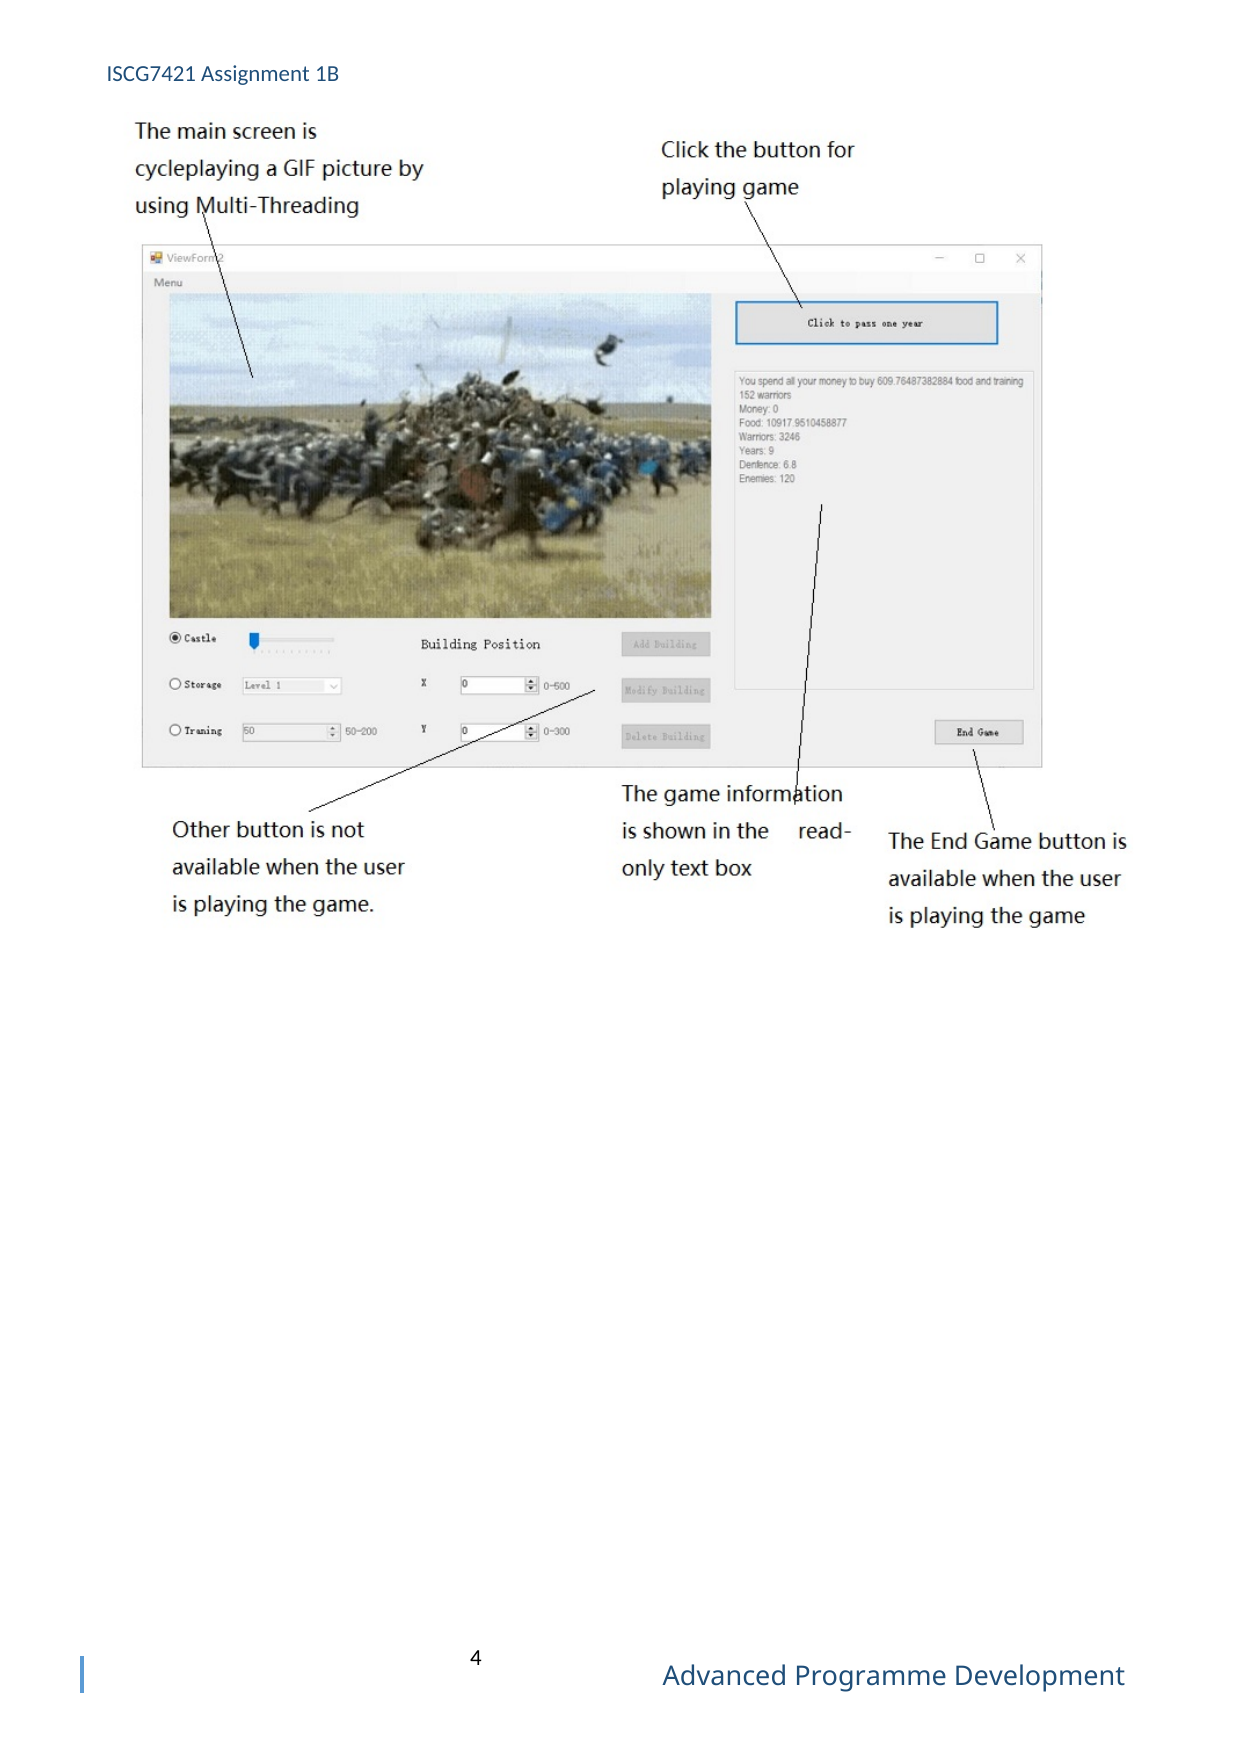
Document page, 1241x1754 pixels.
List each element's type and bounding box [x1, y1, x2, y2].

picture [106, 112, 1134, 994]
